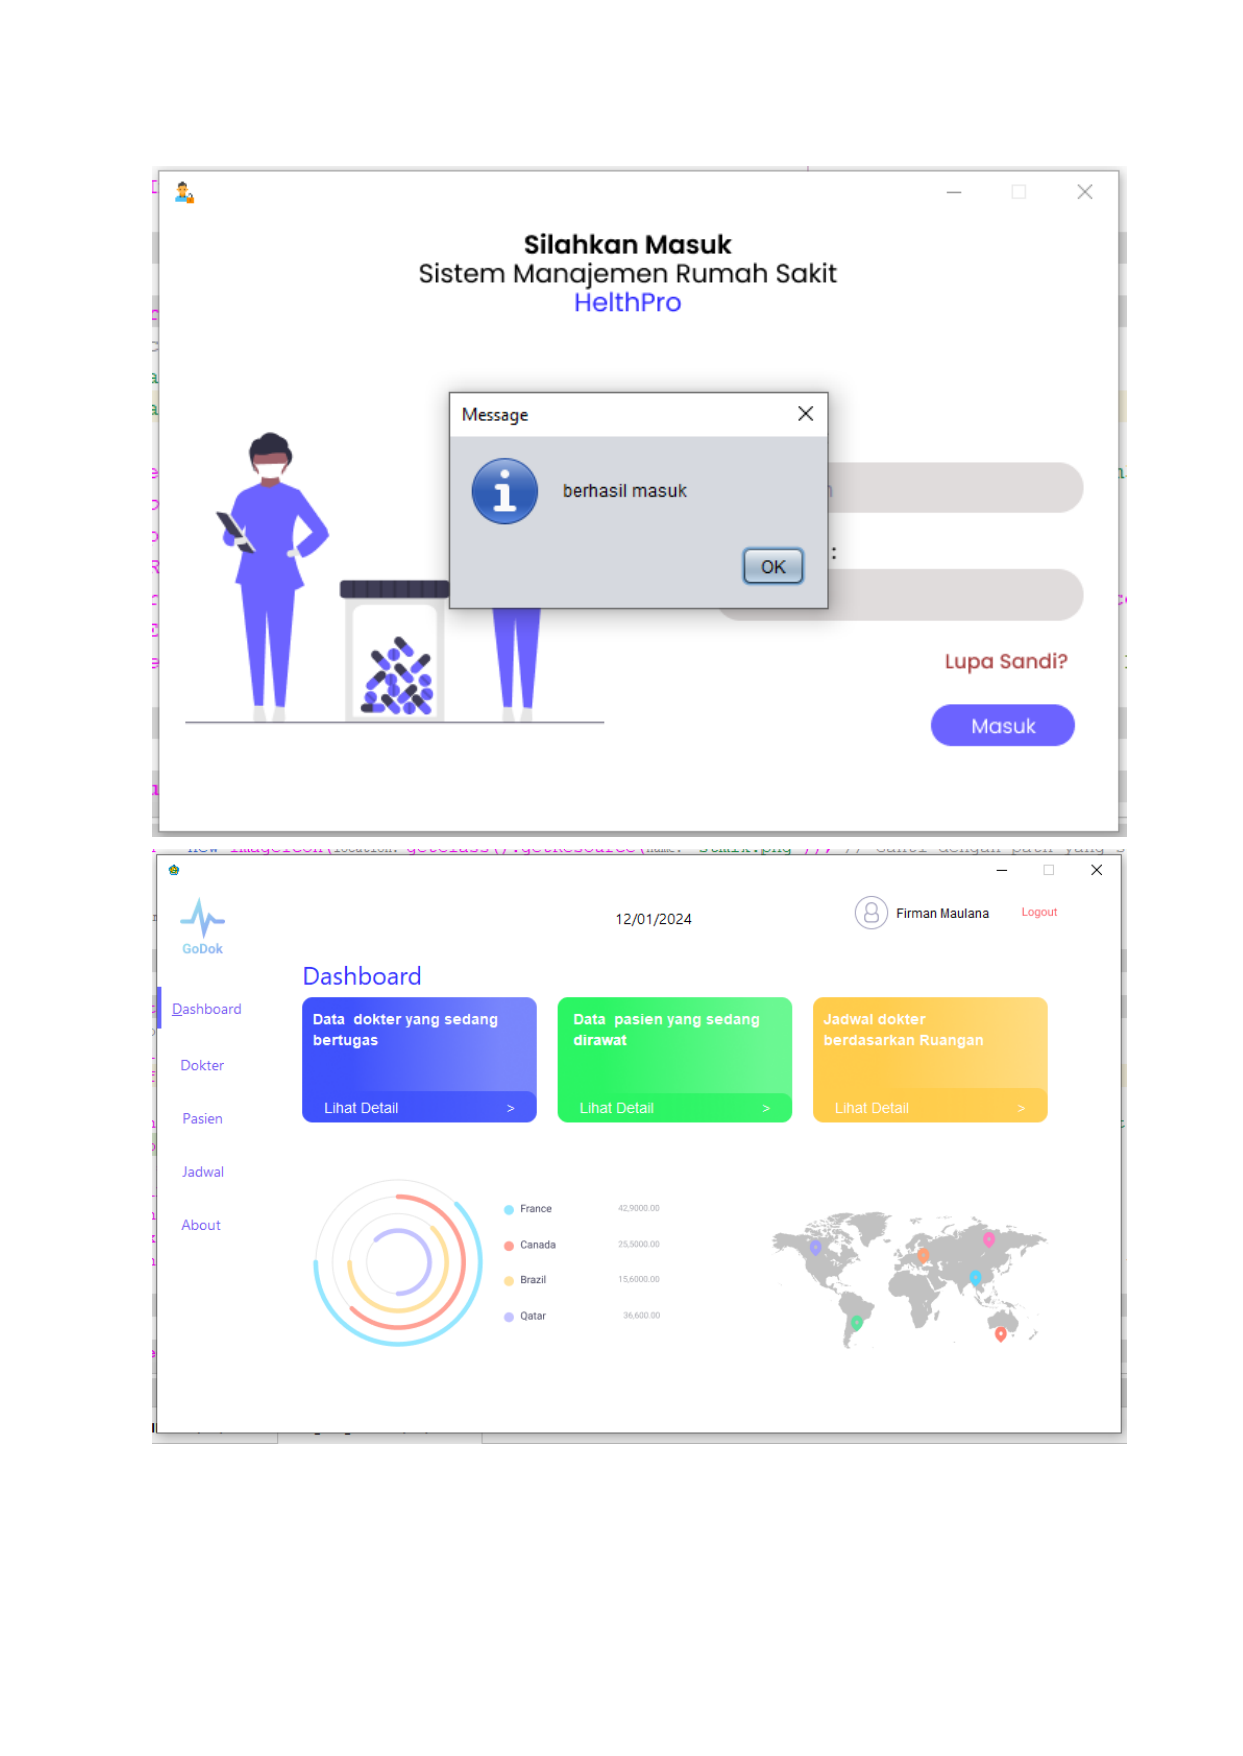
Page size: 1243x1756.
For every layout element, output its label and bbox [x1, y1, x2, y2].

picture [152, 849, 1127, 1444]
picture [152, 166, 1127, 837]
